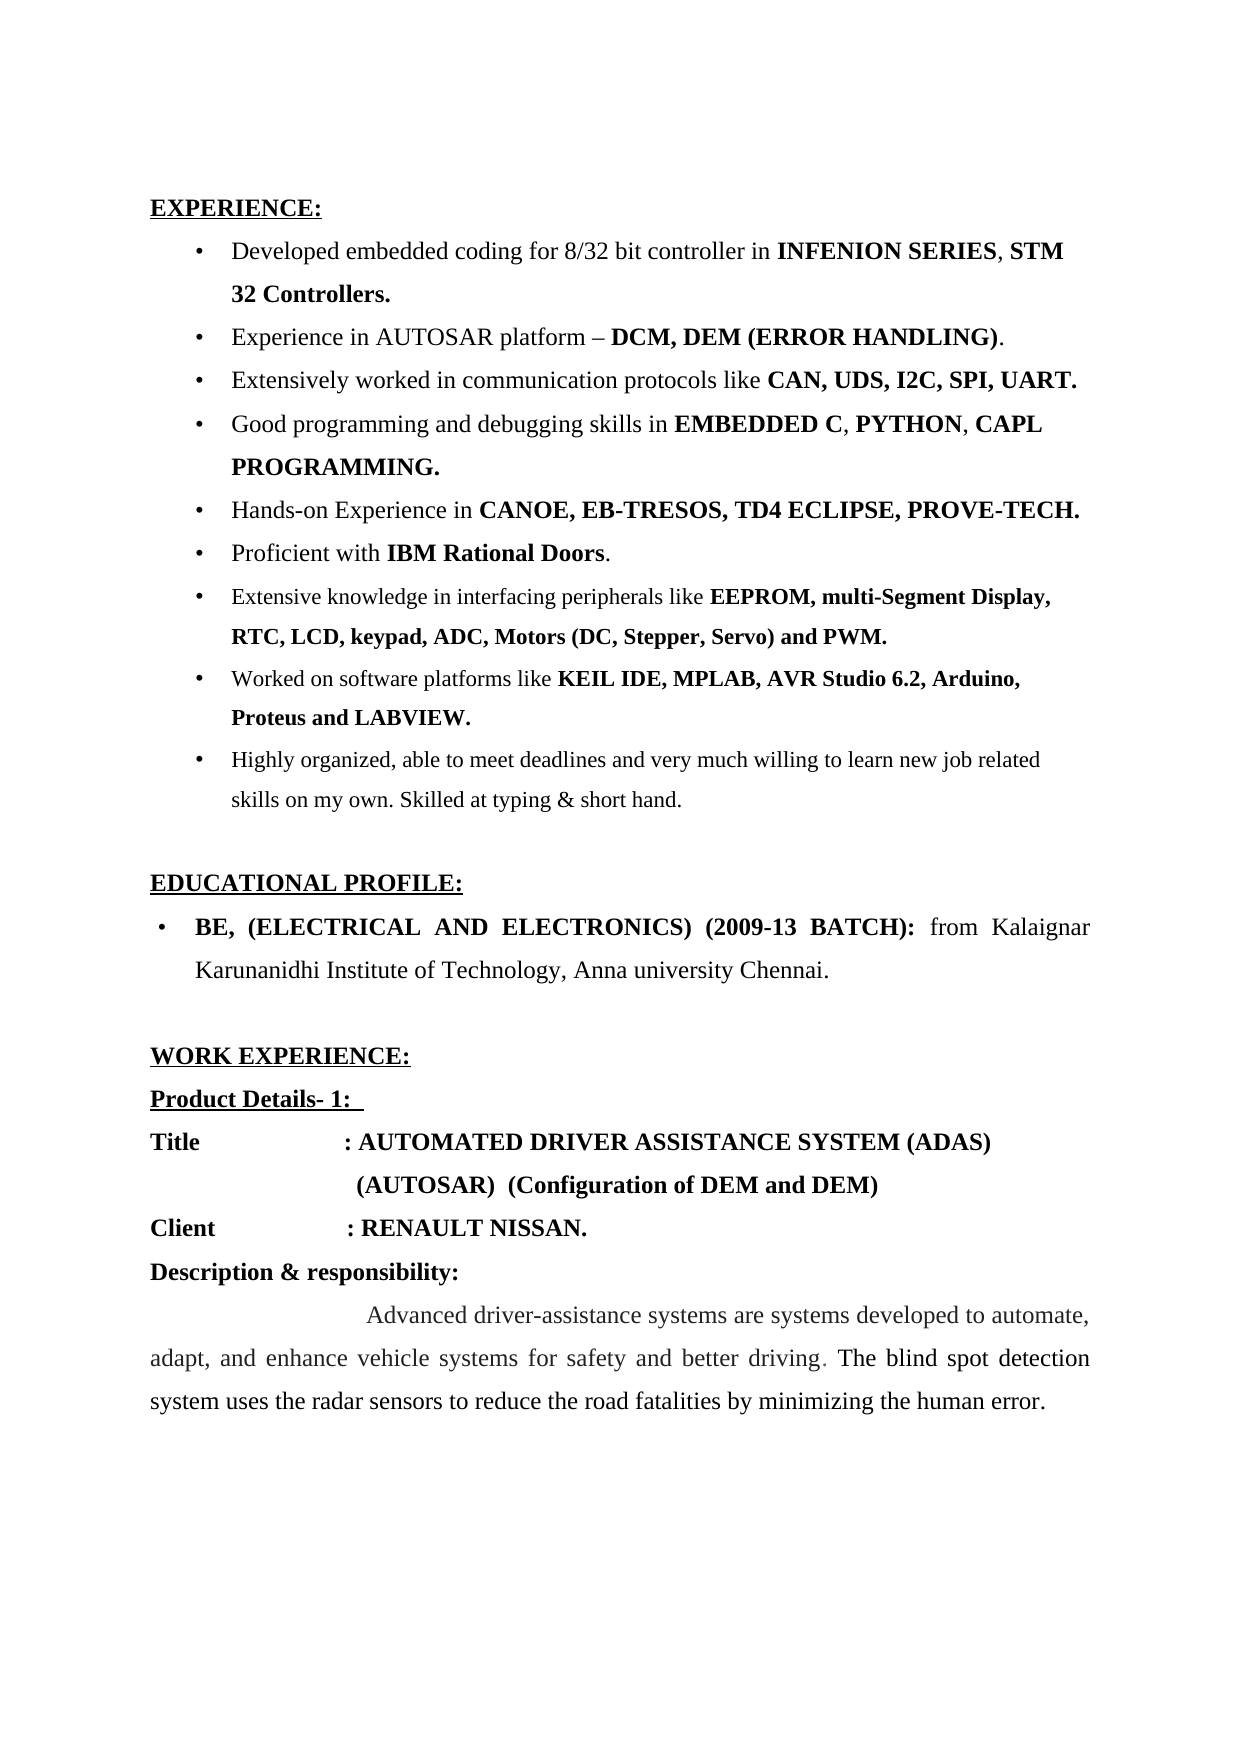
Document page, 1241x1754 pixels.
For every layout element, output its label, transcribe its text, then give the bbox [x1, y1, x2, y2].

list BE, (ELECTRICAL AND ELECTRONICS) (2009-13 BATCH): from Kalaignar Karunanidhi Institute of Technology, Anna university Chennai. [157, 912, 1090, 983]
text Description & responsibility: [150, 1257, 1090, 1285]
list Good programming and debugging skills in EMBEDDED C, PYTHON, CAPL PROGRAMMING. [195, 409, 1090, 481]
list Proficient with IBM Rational Doors. [195, 538, 1090, 567]
text Title : AUTOMATED DRIVER ASSISTANCE SYSTEM (ADAS) [150, 1127, 1090, 1156]
text (AUTOSAR) (Configuration of DEM and DEM) [150, 1170, 1090, 1199]
list Highly organized, able to meet deadlines and very much willing to learn new job related skills on my own. Skilled at typing & short hand. [195, 744, 1090, 812]
list Extensive knowledge in interfacing peripherals like EEPROM, multi-Segment Display, RTC, LCD, keypad, ADC, Motors (DC, Stepper, Servo) and PWM. [195, 581, 1090, 649]
text Client : RENAULT NISSAN. [150, 1213, 1090, 1242]
text Advanced driver-assistance systems are systems developed to automate, adapt, and enhance vehicle systems for safety and better driving. The blind spot detection system uses the radar sensors to reduce the road fatalities by minimizing the human error. [150, 1300, 1090, 1415]
text Product Details- 1: [150, 1084, 1090, 1113]
list Extensively worked in communication protocols like CAN, UDS, I2C, SPI, UART. [195, 366, 1090, 394]
list Worked on software platforms like KEIL IDE, MPLAB, AVR Studio 6.2, Arduino, Proteus and LABVIEW. [195, 663, 1090, 731]
list Experience in AUTOSAR platform – DCM, DEM (ERROR HANDLING). [195, 322, 1090, 351]
list Hands-on Experience in CANOE, EB-TRESOS, TD4 ECLIPSE, PROVE-TECH. [195, 495, 1090, 524]
text EXPERIENCE: [150, 193, 1090, 222]
text EDUCATIONAL PROFILE: [150, 868, 1090, 897]
list Developed embedded coding for 8/32 bit controller in INFENION SERIES, STM 32 Controllers. [195, 236, 1090, 308]
text WORK EXPERIENCE: [150, 1041, 1090, 1070]
